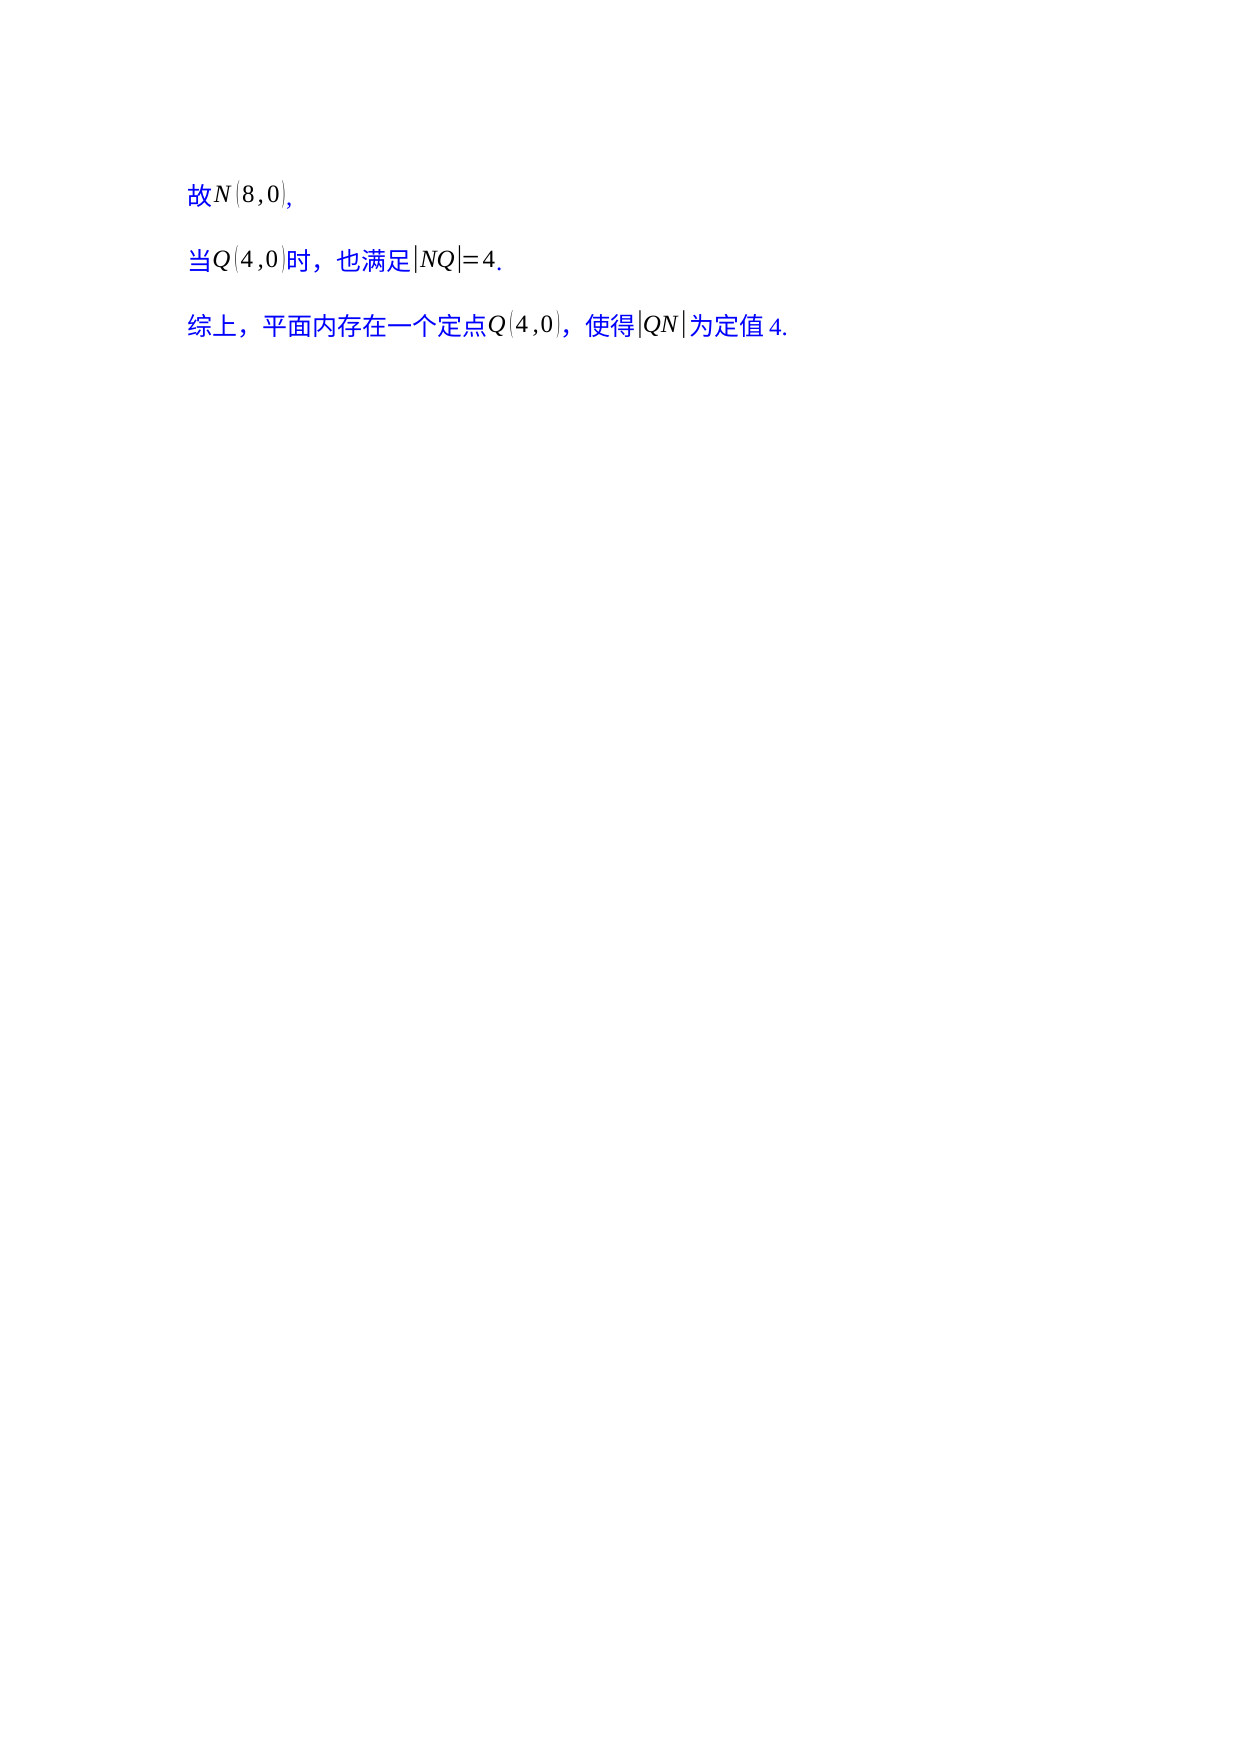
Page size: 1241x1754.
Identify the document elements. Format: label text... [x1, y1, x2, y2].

text 故, [187, 162, 1053, 227]
text 综上，平面内存在一个定点，使得 为定值4. [187, 292, 1053, 357]
text 当 时，也满足. [187, 227, 1053, 292]
